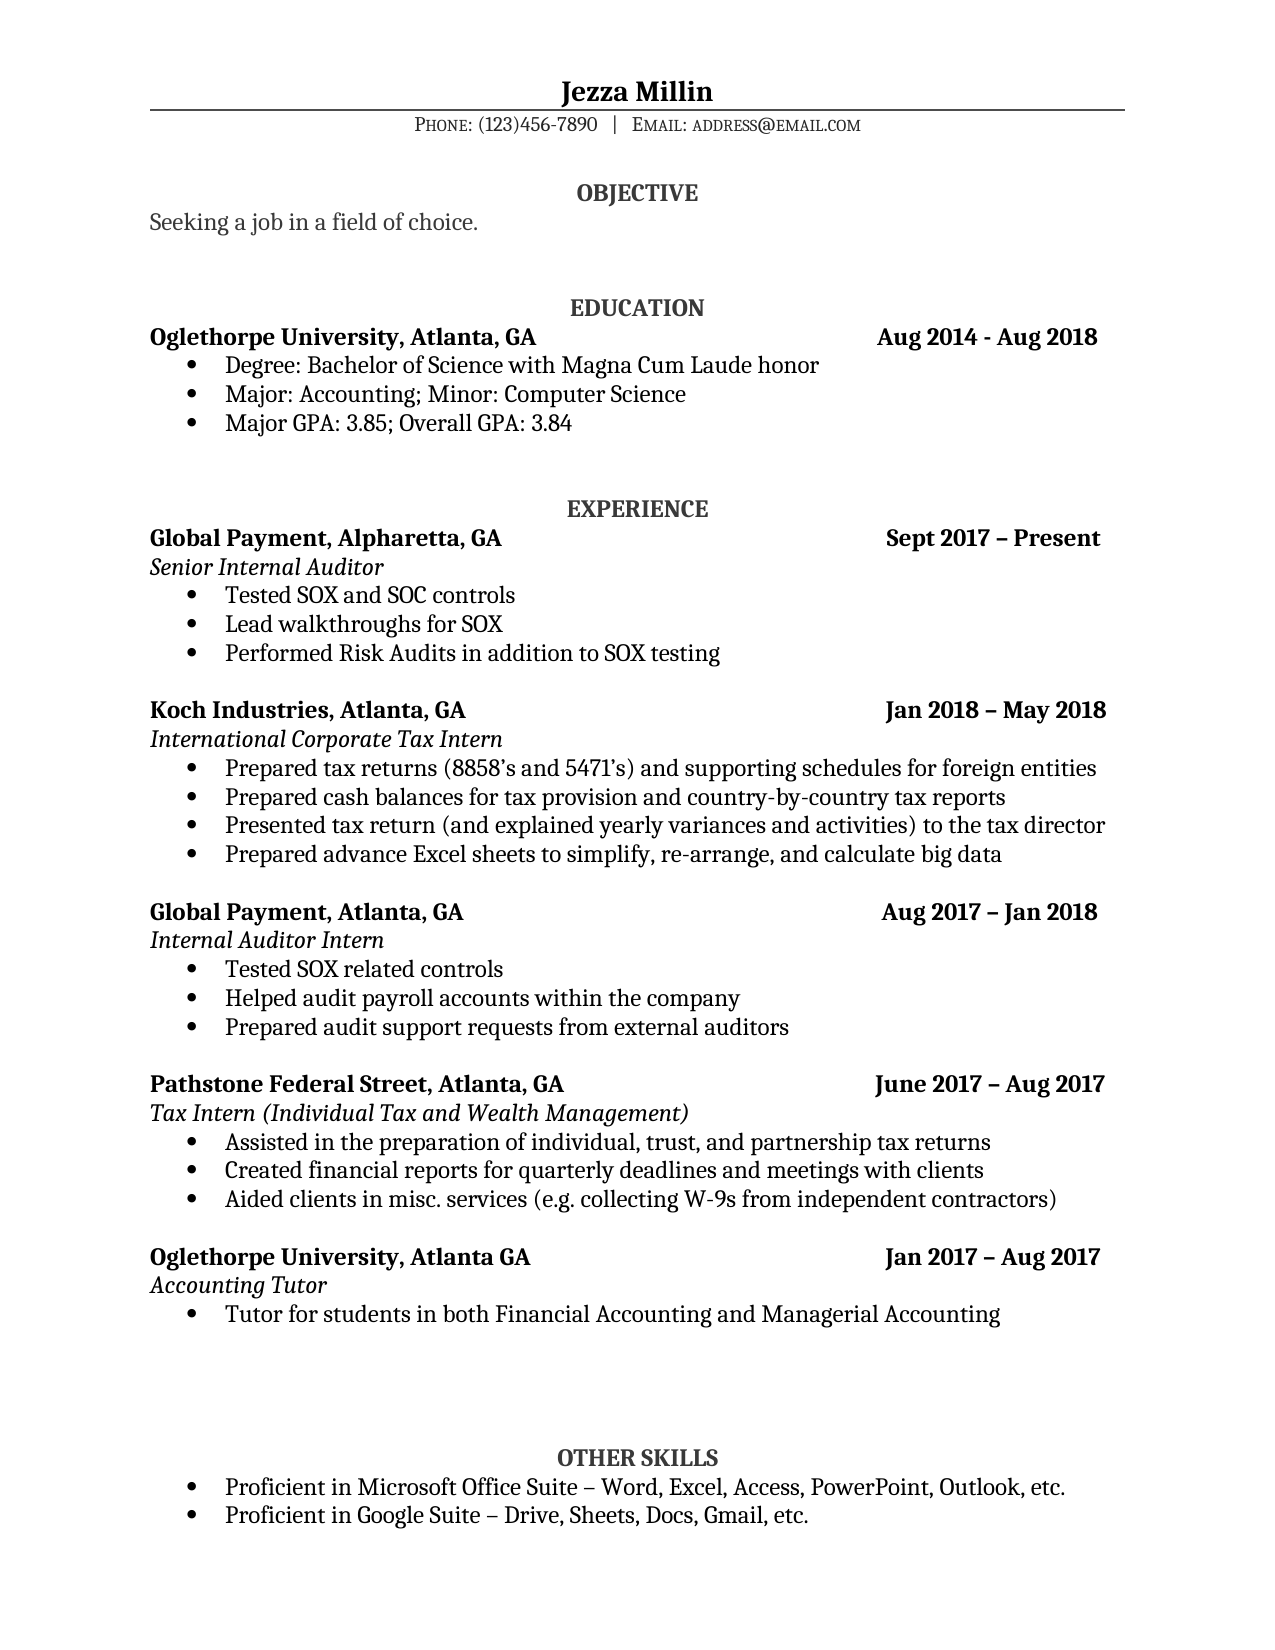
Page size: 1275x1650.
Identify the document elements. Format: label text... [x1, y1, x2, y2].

text Accounting Tutor [150, 1271, 1125, 1300]
text EDUCATION [150, 294, 1125, 322]
list Helped audit payroll accounts within the company [187, 984, 1125, 1012]
list Proficient in Google Suite – Drive, Sheets, Docs, Gmail, etc. [187, 1501, 1125, 1530]
list Degree: Bachelor of Science with Magna Cum Laude honor [187, 351, 1125, 380]
list Tutor for students in both Financial Accounting and Managerial Accounting [187, 1300, 1125, 1329]
text Tax Intern (Individual Tax and Wealth Management) [150, 1099, 1125, 1127]
list Proficient in Microsoft Office Suite – Word, Excel, Access, PowerPoint, Outlook, etc. [187, 1472, 1125, 1501]
list Prepared audit support requests from external auditors [187, 1012, 1125, 1041]
list Prepared cash balances for tax provision and country-by-country tax reports [187, 782, 1125, 811]
text Oglethorpe University, Atlanta, GA Aug 2014 - Aug 2018 [150, 322, 1125, 351]
text Senior Internal Auditor [150, 552, 1125, 581]
text OTHER SKILLS [150, 1444, 1125, 1472]
list Prepared tax returns (8858’s and 5471’s) and supporting schedules for foreign entities [187, 754, 1125, 782]
text Seeking a job in a field of choice. [150, 207, 1125, 236]
text Koch Industries, Atlanta, GA Jan 2018 – May 2018 [150, 696, 1125, 725]
text Oglethorpe University, Atlanta GA Jan 2017 – Aug 2017 [150, 1242, 1125, 1271]
text OBJECTIVE [150, 179, 1125, 207]
text Global Payment, Alpharetta, GA Sept 2017 – Present [150, 524, 1125, 552]
text Pathstone Federal Street, Atlanta, GA June 2017 – Aug 2017 [150, 1070, 1125, 1099]
list Major GPA: 3.85; Overall GPA: 3.84 [187, 409, 1125, 437]
list Tested SOX and SOC controls [187, 581, 1125, 610]
text International Corporate Tax Intern [150, 725, 1125, 754]
list Aided clients in misc. services (e.g. collecting W-9s from independent contractors) [187, 1185, 1125, 1214]
list Assisted in the preparation of individual, trust, and partnership tax returns [187, 1127, 1125, 1156]
list Presented tax return (and explained yearly variances and activities) to the tax director [187, 811, 1125, 840]
list Performed Risk Audits in addition to SOX testing [187, 639, 1125, 667]
list Major: Accounting; Minor: Computer Science [187, 380, 1125, 409]
list Tested SOX related controls [187, 955, 1125, 984]
list Prepared advance Excel sheets to simplify, re-arrange, and calculate big data [187, 840, 1125, 869]
list Created financial reports for quarterly deadlines and meetings with clients [187, 1156, 1125, 1185]
text Internal Auditor Intern [150, 926, 1125, 955]
text EXPERIENCE [150, 495, 1125, 524]
text Global Payment, Atlanta, GA Aug 2017 – Jan 2018 [150, 897, 1125, 926]
list Lead walkthroughs for SOX [187, 610, 1125, 639]
